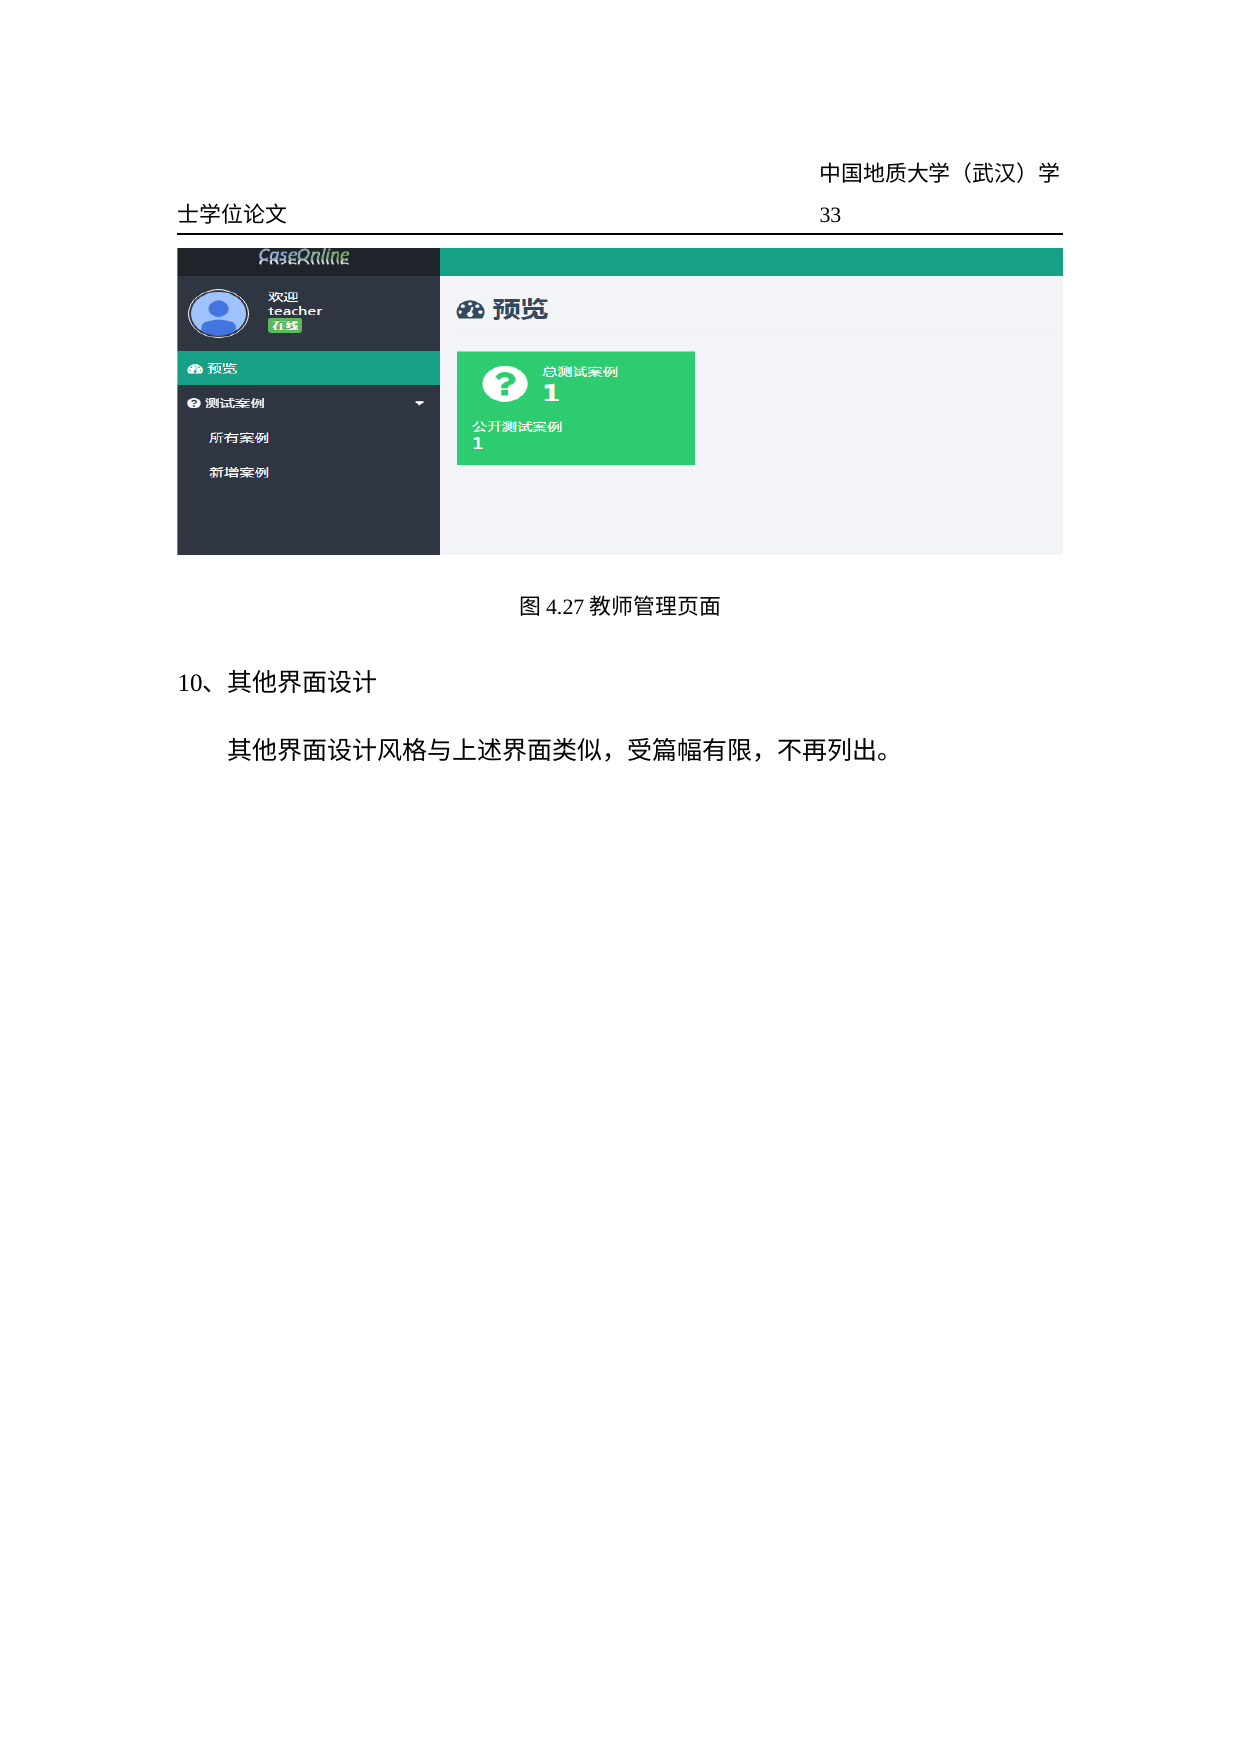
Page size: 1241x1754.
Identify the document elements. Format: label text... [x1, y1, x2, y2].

text 其他界面设计风格与上述界面类似，受篇幅有限，不再列出。 [177, 715, 1063, 783]
list 其他界面设计 [148, 647, 1063, 715]
picture [177, 248, 1063, 555]
